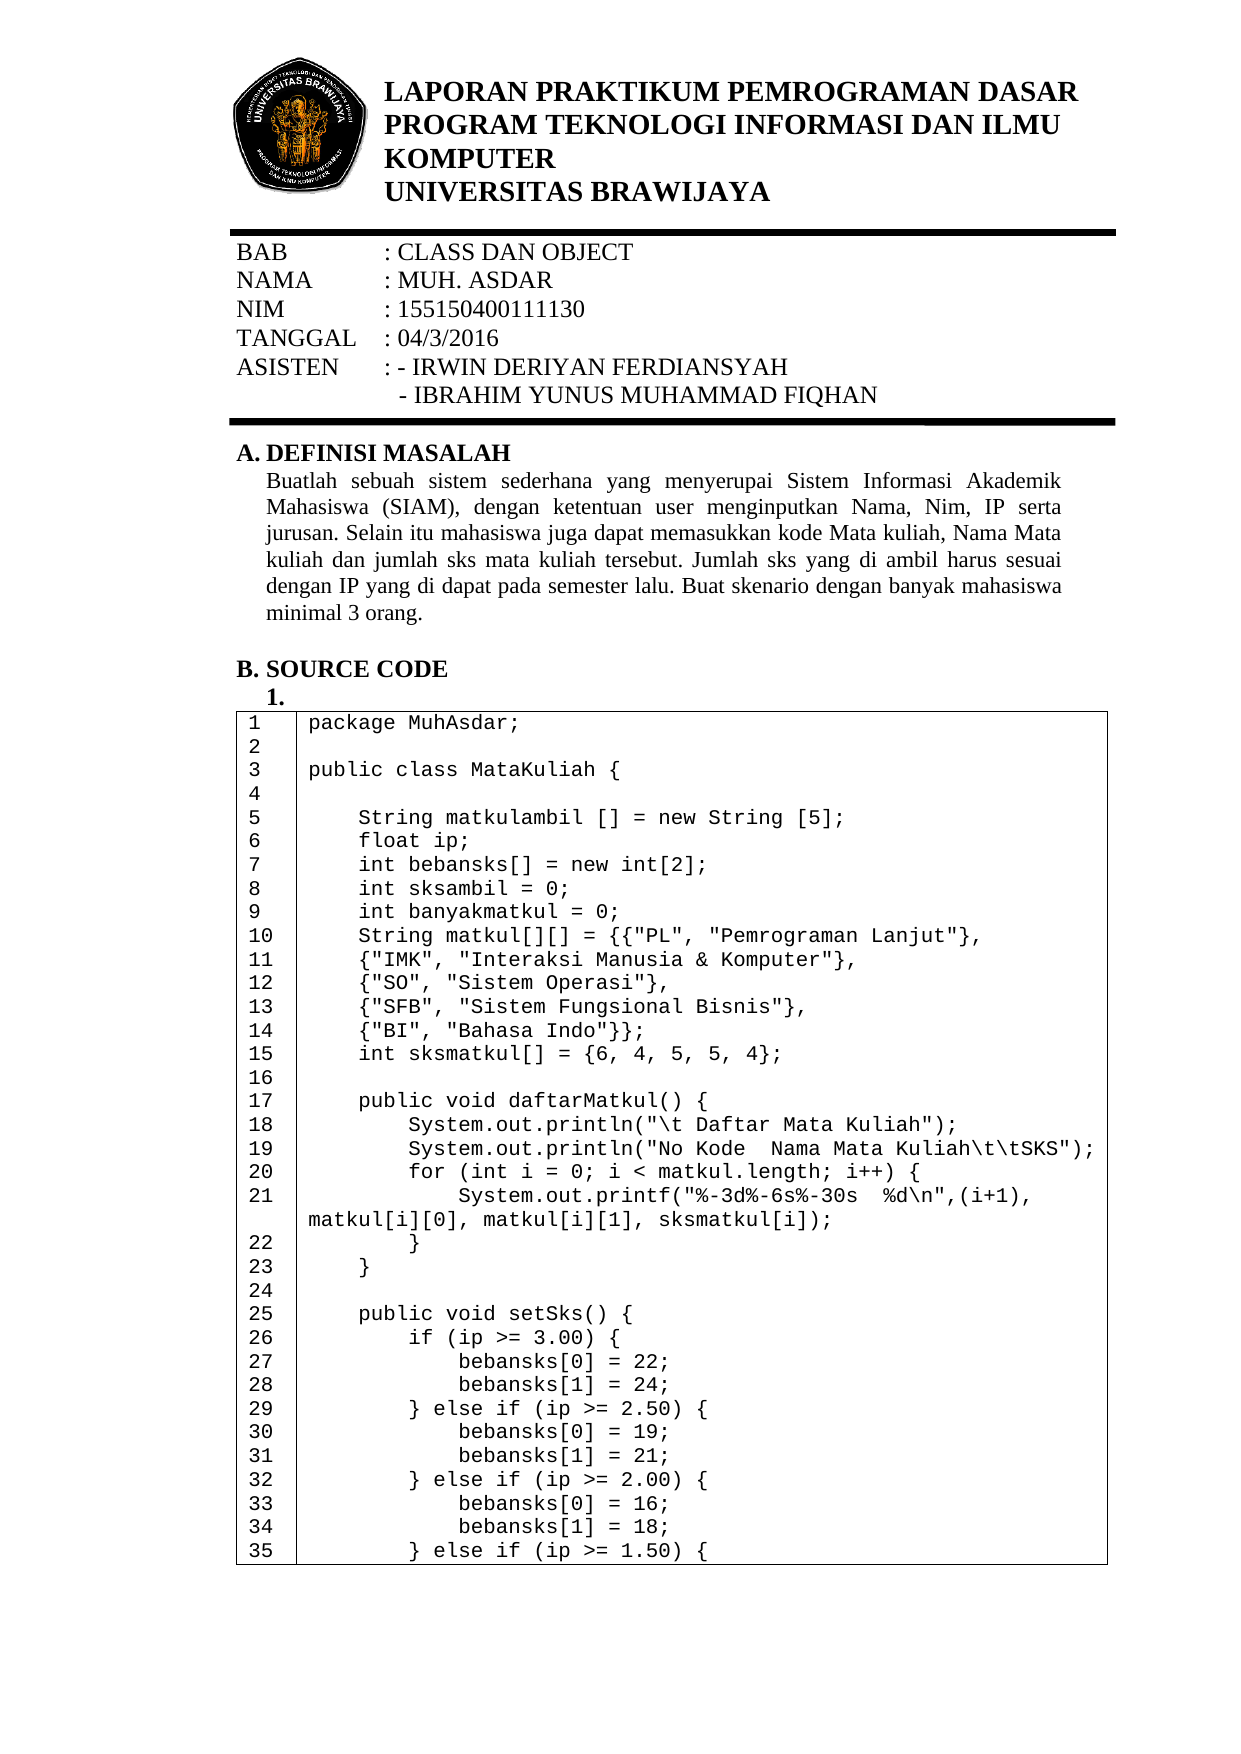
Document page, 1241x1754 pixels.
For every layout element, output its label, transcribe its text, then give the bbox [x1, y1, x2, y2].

list 1. [266, 682, 1063, 711]
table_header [297, 712, 1107, 1563]
list DEFINISI MASALAH [236, 438, 1063, 467]
list Buatlah sebuah sistem sederhana yang menyerupai Sistem Informasi Akademik Mahasiswa (SIAM), dengan ketentuan user menginputkan Nama, Nim, IP serta jurusan. Selain itu mahasiswa juga dapat memasukkan kode Mata kuliah, Nama Mata kuliah dan jumlah sks mata kuliah tersebut. Jumlah sks yang di ambil harus sesuai dengan IP yang di dapat pada semester lalu. Buat skenario dengan banyak mahasiswa minimal 3 orang. [266, 467, 1063, 625]
picture [229, 55, 372, 198]
list SOURCE CODE [236, 654, 1063, 682]
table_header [237, 712, 296, 1563]
